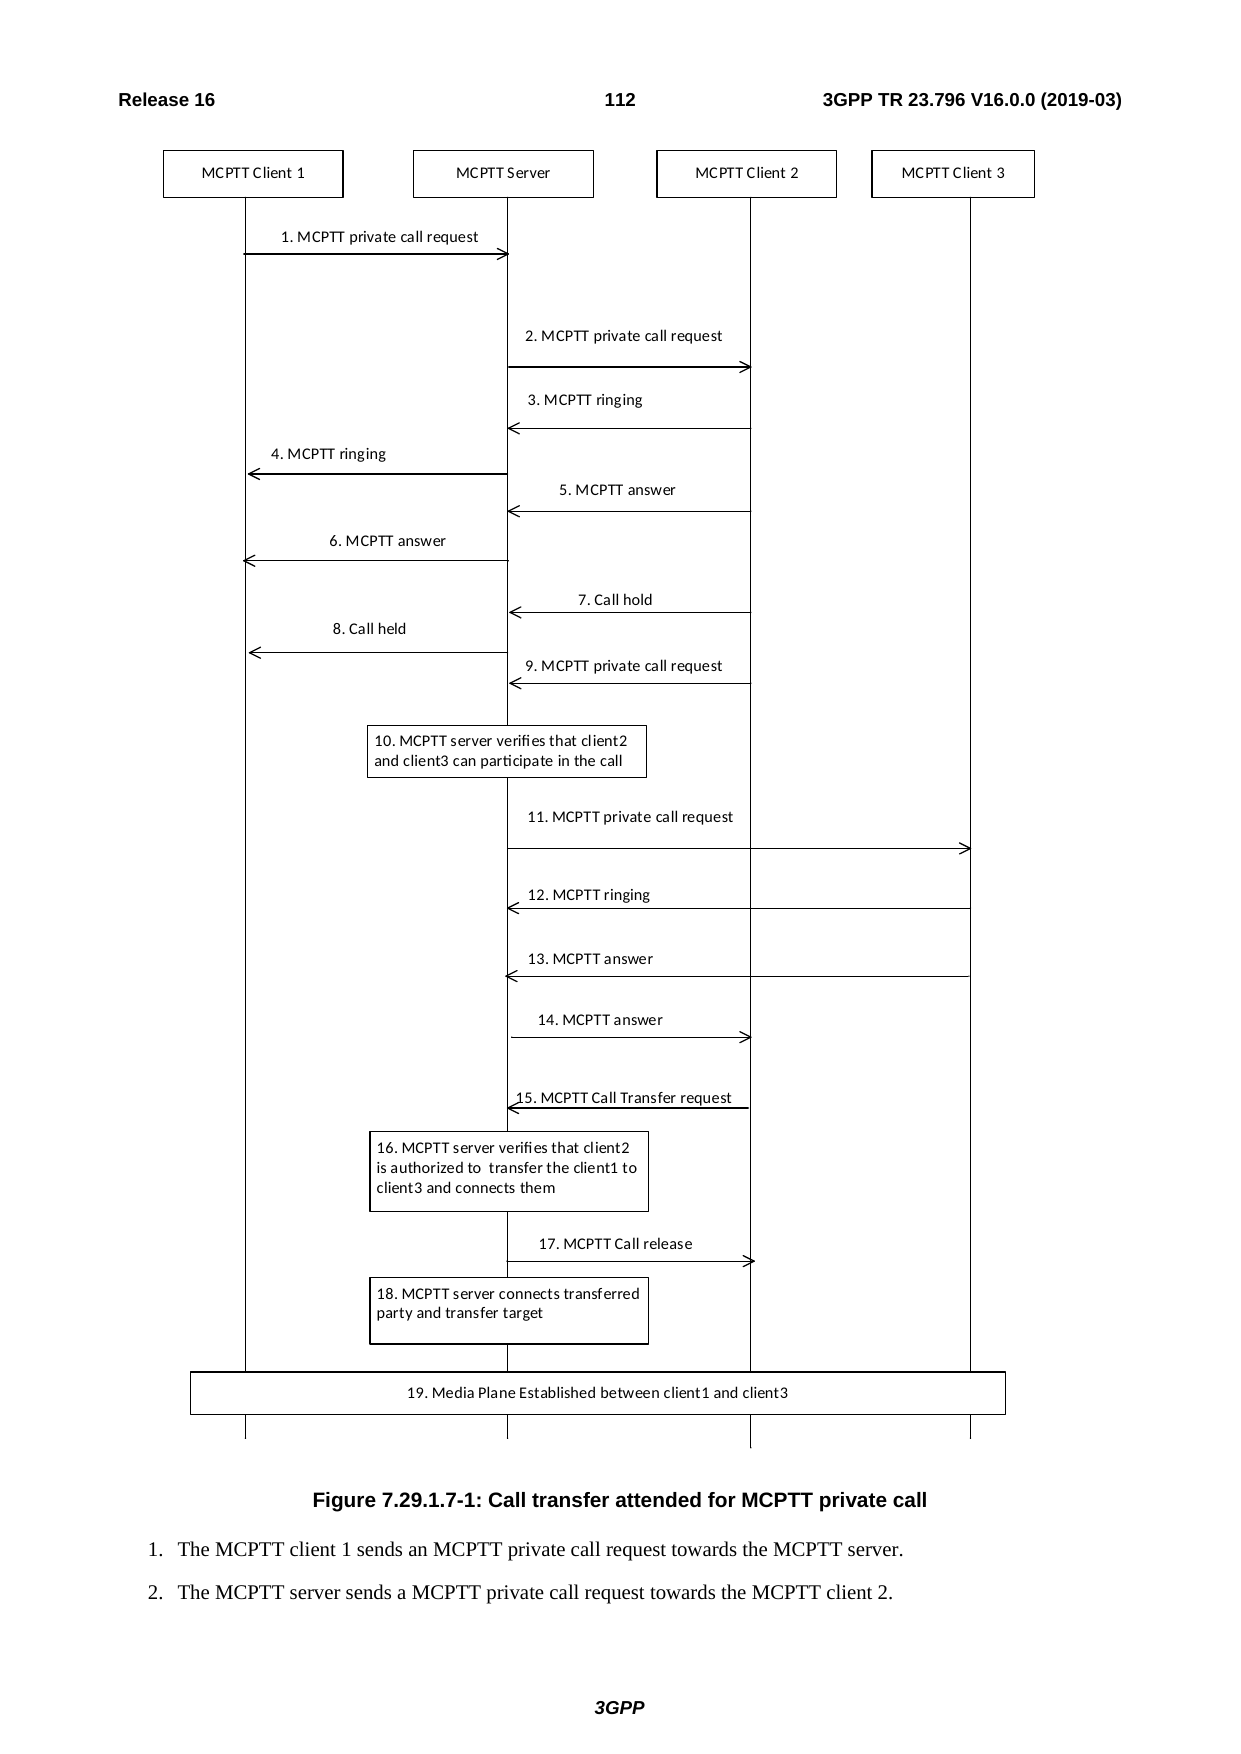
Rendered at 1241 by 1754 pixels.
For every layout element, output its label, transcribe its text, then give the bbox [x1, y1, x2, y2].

text 1. The MCPTT client 1 sends an MCPTT private call request towards the MCPTT server. [148, 1537, 1122, 1561]
text 2. The MCPTT server sends a MCPTT private call request towards the MCPTT client 2. [148, 1580, 1122, 1604]
text Figure 7.29.1.7-1: Call transfer attended for MCPTT private call [118, 1488, 1122, 1512]
